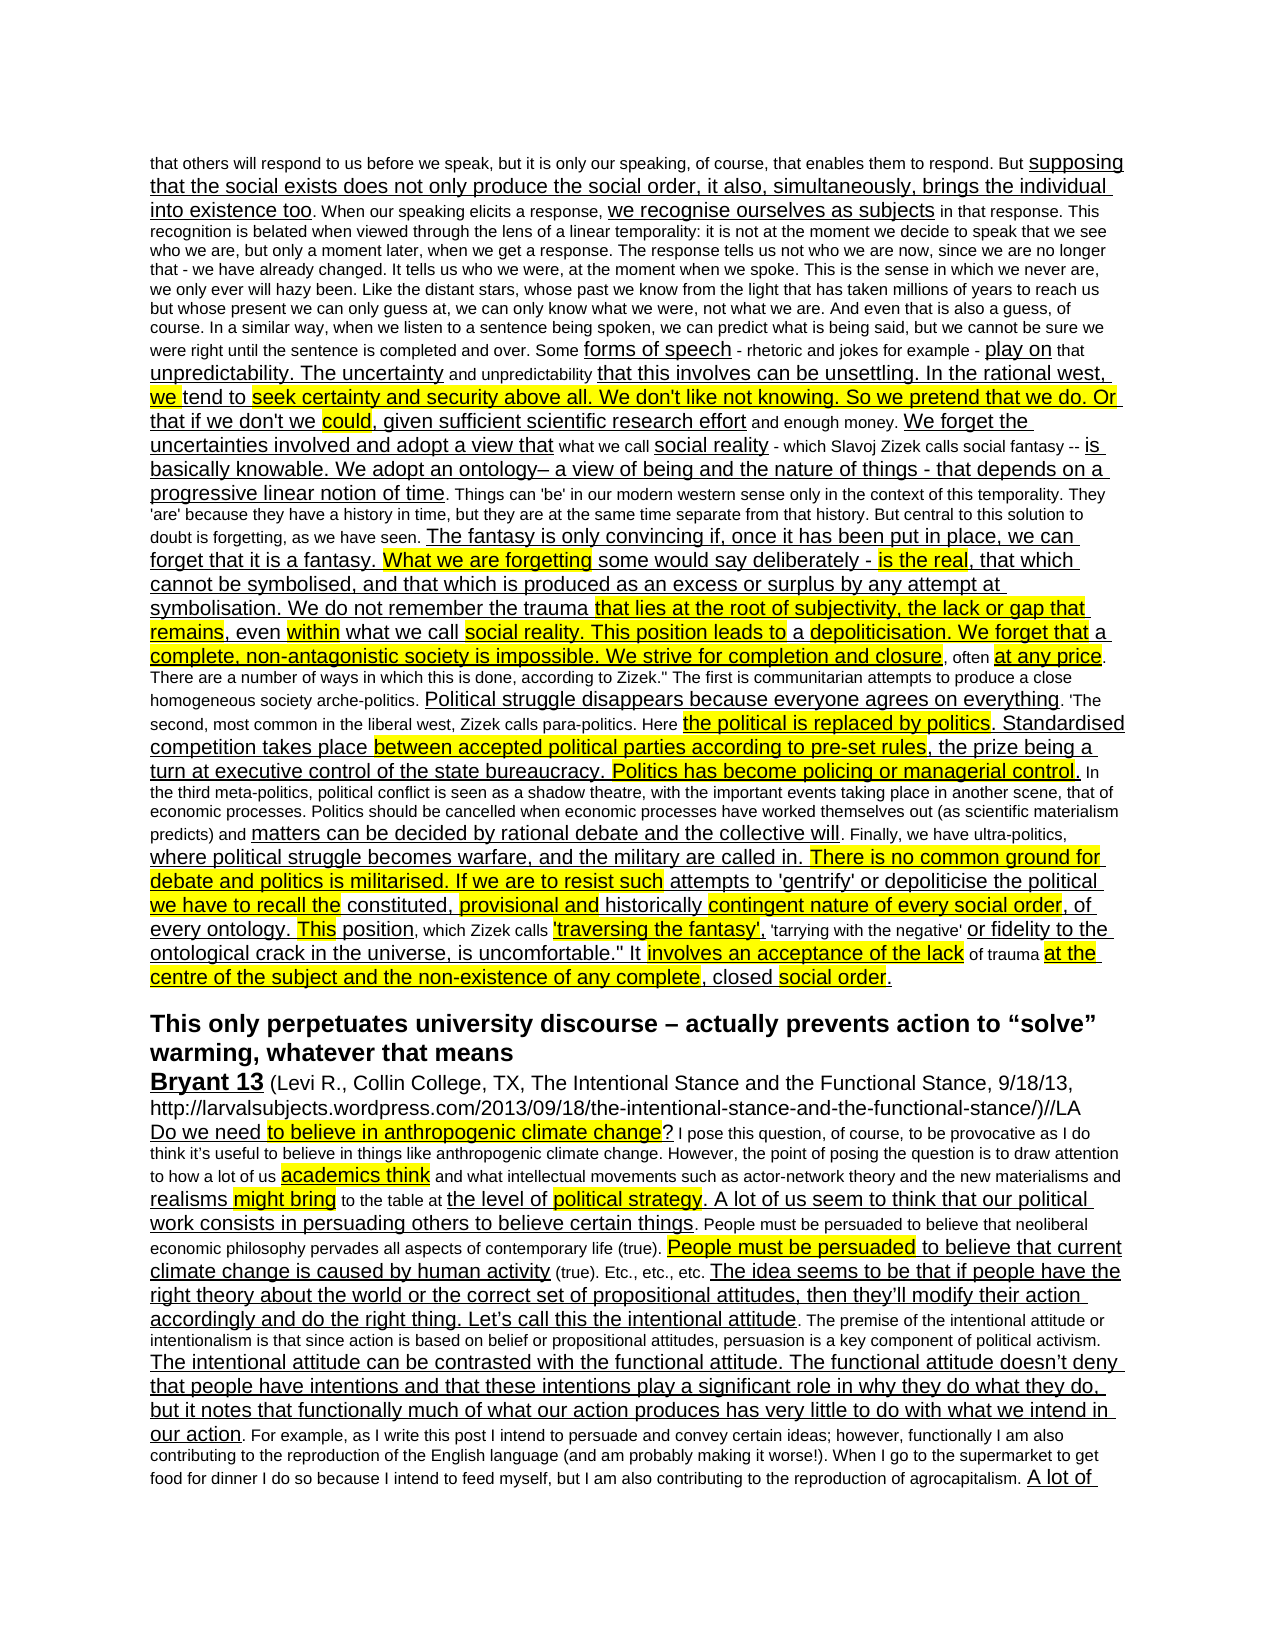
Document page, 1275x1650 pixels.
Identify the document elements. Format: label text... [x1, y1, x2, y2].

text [150, 150, 1125, 988]
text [150, 1372, 1125, 1488]
subtitle This only perpetuates university discourse – actually prevents action to “solve” warming, whatever that means [150, 1009, 1125, 1067]
text Bryant 13 (Levi R., Collin College, TX, The Intentional Stance and the Functional Stance, 9/18/13, http://larvalsubjects.wordpress.com/2013/09/18/the-intentional-stance-and-the-functional-stance/)//LA [150, 1067, 1125, 1119]
